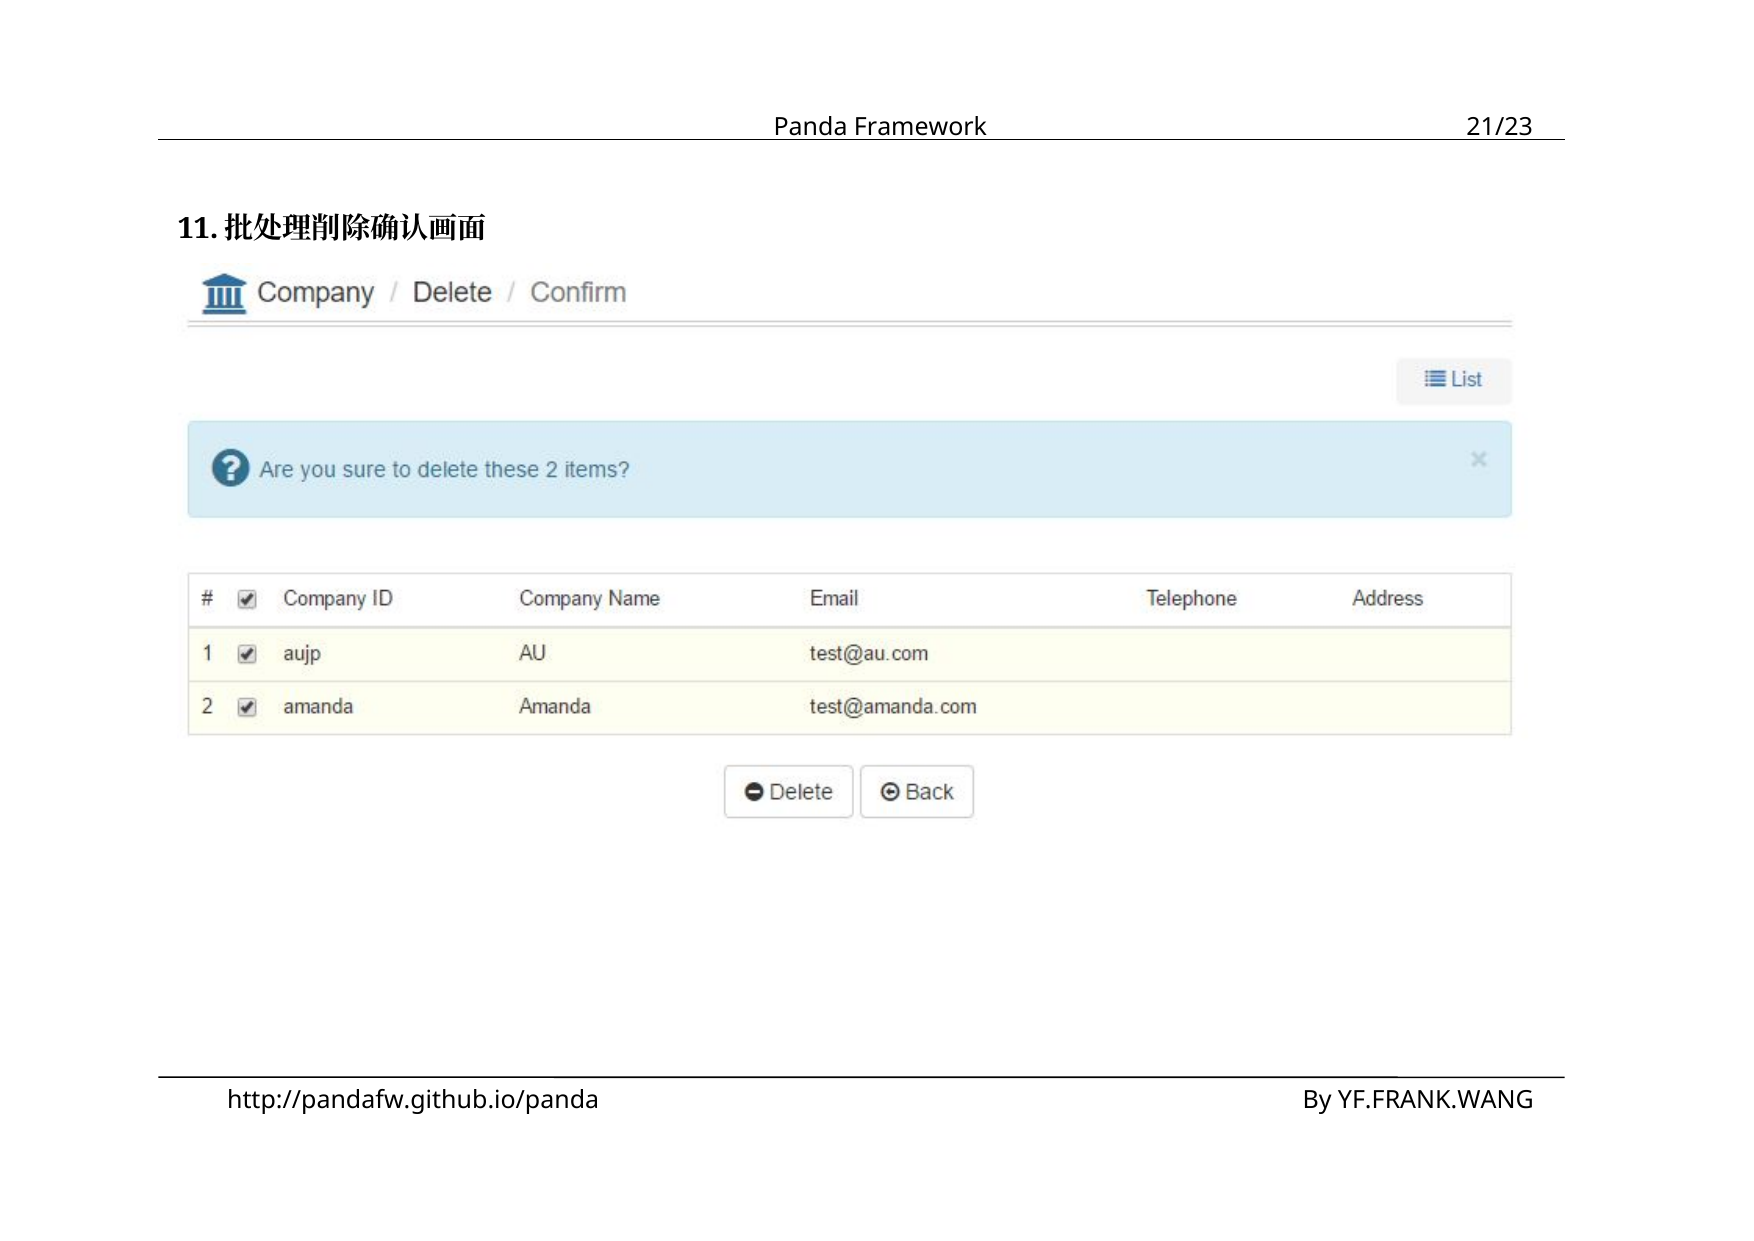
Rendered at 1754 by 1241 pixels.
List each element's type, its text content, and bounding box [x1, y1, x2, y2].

picture [177, 263, 1531, 842]
list 批处理削除确认画面 [177, 188, 1547, 263]
